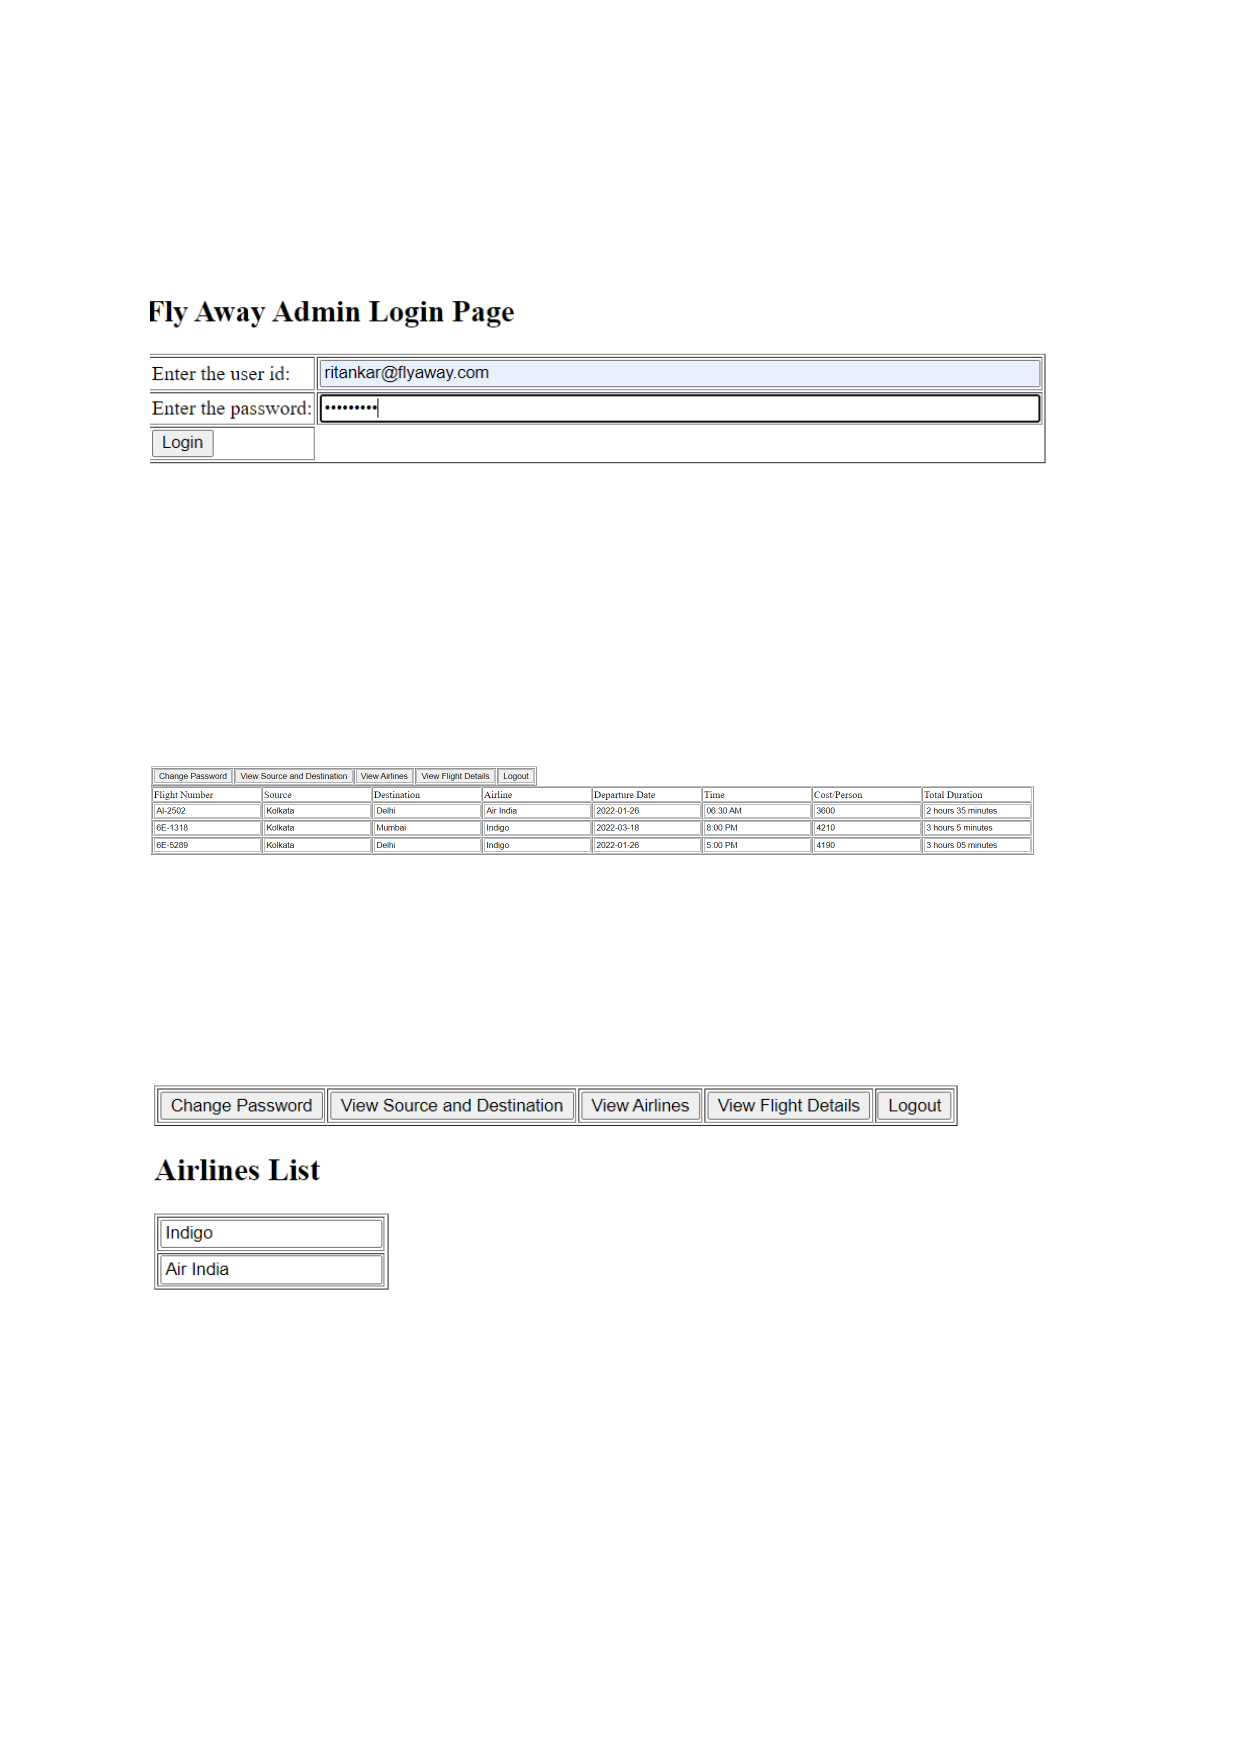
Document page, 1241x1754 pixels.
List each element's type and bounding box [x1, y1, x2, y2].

picture [150, 290, 1091, 606]
picture [150, 765, 1091, 917]
picture [150, 1076, 1091, 1422]
